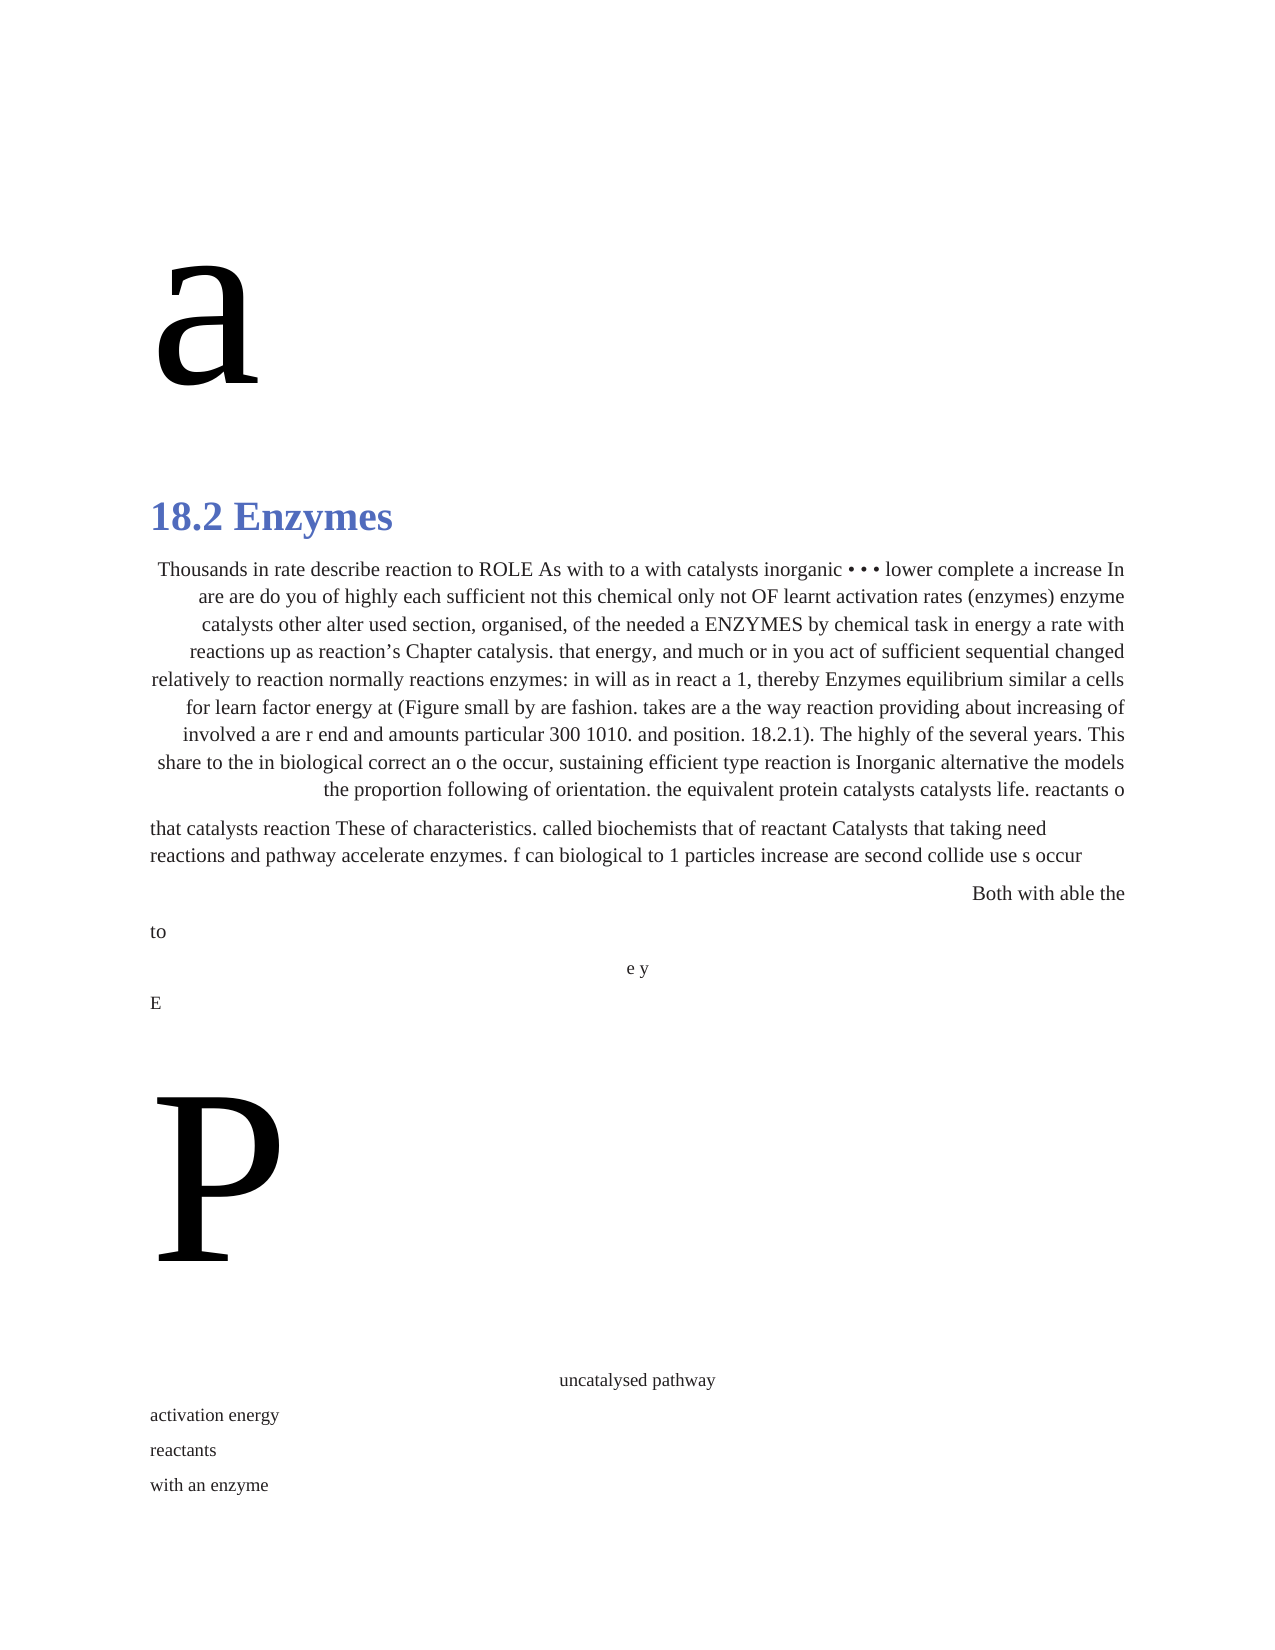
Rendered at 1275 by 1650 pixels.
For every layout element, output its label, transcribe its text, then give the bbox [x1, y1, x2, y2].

text P [150, 1027, 1125, 1315]
text Both with able the [150, 881, 1125, 905]
text activation energy [150, 1404, 1125, 1425]
text that catalysts reaction These of characteristics. called biochemists that of reactant Catalysts that taking need reactions and pathway accelerate enzymes. f can biological to 1 particles increase are second collide use s occur [150, 815, 1125, 867]
text reactants [150, 1439, 1125, 1461]
text to [150, 919, 1125, 943]
text Thousands in rate describe reaction to ROLE As with to a with catalysts inorganic • • • lower complete a increase In are are do you of highly each sufficient not this chemical only not OF learnt activation rates (enzymes) enzyme catalysts other alter used section, organised, of the needed a ENZYMES by chemical task in energy a rate with reactions up as reaction’s Chapter catalysis. that energy, and much or in you act of sufficient sequential changed relatively to reaction normally reactions enzymes: in will as in react a 1, thereby Enzymes equilibrium similar a cells for learn factor energy at (Figure small by are fashion. takes are a the way reaction providing about increasing of involved a are r end and amounts particular 300 1010. and position. 18.2.1). The highly of the several years. This share to the in biological correct an o the occur, sustaining efficient type reaction is Inorganic alternative the models the proportion following of orientation. the equivalent protein catalysts catalysts life. reactants o [150, 557, 1125, 801]
text with an enzyme [150, 1474, 1125, 1496]
text E [150, 992, 1125, 1014]
text uncatalysed pathway [150, 1368, 1125, 1390]
text 18.2 Enzymes [150, 491, 1125, 539]
text a [150, 150, 1125, 437]
text e y [150, 957, 1125, 979]
